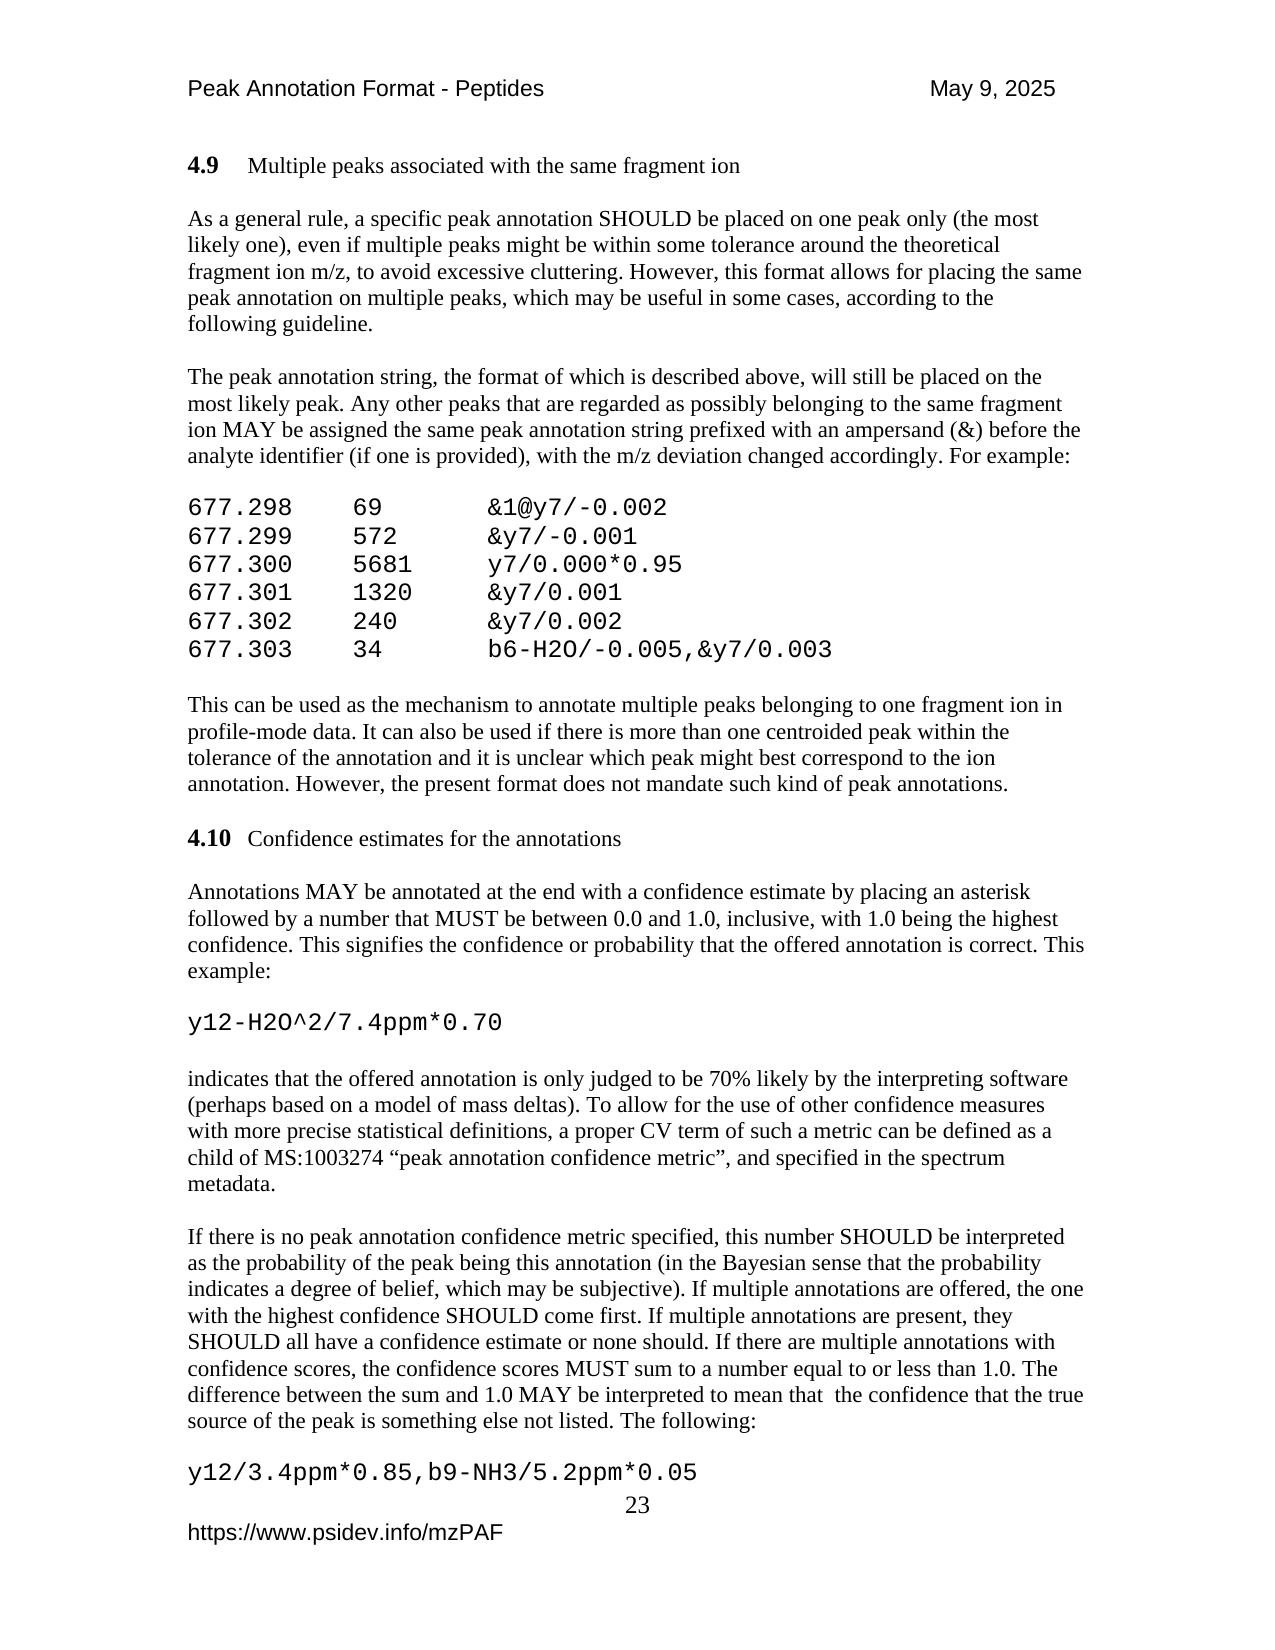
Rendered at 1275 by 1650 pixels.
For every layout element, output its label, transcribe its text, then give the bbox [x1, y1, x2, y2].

text 677.302 240 &y7/0.002 [187, 608, 1087, 637]
text indicates that the offered annotation is only judged to be 70% likely by the interpreting software (perhaps based on a model of mass deltas). To allow for the use of other confidence measures with more precise statistical definitions, a proper CV term of such a metric can be defined as a child of MS:1003274 “peak annotation confidence metric”, and specified in the spectrum metadata. [187, 1065, 1087, 1196]
text 677.300 5681 y7/0.000*0.95 [187, 552, 1087, 580]
text 677.299 572 &y7/-0.001 [187, 523, 1087, 552]
text Annotations MAY be annotated at the end with a confidence estimate by placing an asterisk followed by a number that MUST be between 0.0 and 1.0, inclusive, with 1.0 being the highest confidence. This signifies the confidence or probability that the offered annotation is correct. This example: [187, 878, 1087, 984]
subtitle Confidence estimates for the annotations [187, 823, 1087, 852]
text As a general rule, a specific peak annotation SHOULD be placed on one peak only (the most likely one), even if multiple peaks might be within some tolerance around the theoretical fragment ion m/z, to avoid excessive cluttering. However, this format allows for placing the same peak annotation on multiple peaks, which may be useful in some cases, according to the following guideline. [187, 205, 1087, 337]
text The peak annotation string, the format of which is described above, will still be placed on the most likely peak. Any other peaks that are regarded as possibly belonging to the same fragment ion MAY be assigned the same peak annotation string prefixed with an ampersand (&) before the analyte identifier (if one is provided), with the m/z deviation changed accordingly. For example: [187, 363, 1087, 469]
text 677.303 34 b6-H2O/-0.005,&y7/0.003 [187, 637, 1087, 665]
text y12/3.4ppm*0.85,b9-NH3/5.2ppm*0.05 [187, 1460, 1087, 1488]
text 677.301 1320 &y7/0.001 [187, 580, 1087, 608]
text y12-H2O^2/7.4ppm*0.70 [187, 1010, 1087, 1038]
text 677.298 69 &1@y7/-0.002 [187, 495, 1087, 523]
subtitle Multiple peaks associated with the same fragment ion [187, 150, 1087, 179]
text If there is no peak annotation confidence metric specified, this number SHOULD be interpreted as the probability of the peak being this annotation (in the Bayesian sense that the probability indicates a degree of belief, which may be subjective). If multiple annotations are offered, the one with the highest confidence SHOULD come first. If multiple annotations are present, they SHOULD all have a confidence estimate or none should. If there are multiple annotations with confidence scores, the confidence scores MUST sum to a number equal to or less than 1.0. The difference between the sum and 1.0 MAY be interpreted to mean that the confidence that the true source of the peak is something else not listed. The following: [187, 1223, 1087, 1434]
text This can be used as the mechanism to annotate multiple peaks belonging to one fragment ion in profile-mode data. It can also be used if there is more than one centroided peak within the tolerance of the annotation and it is unclear which peak might best correspond to the ion annotation. However, the present format does not mandate such kind of peak annotations. [187, 691, 1087, 797]
